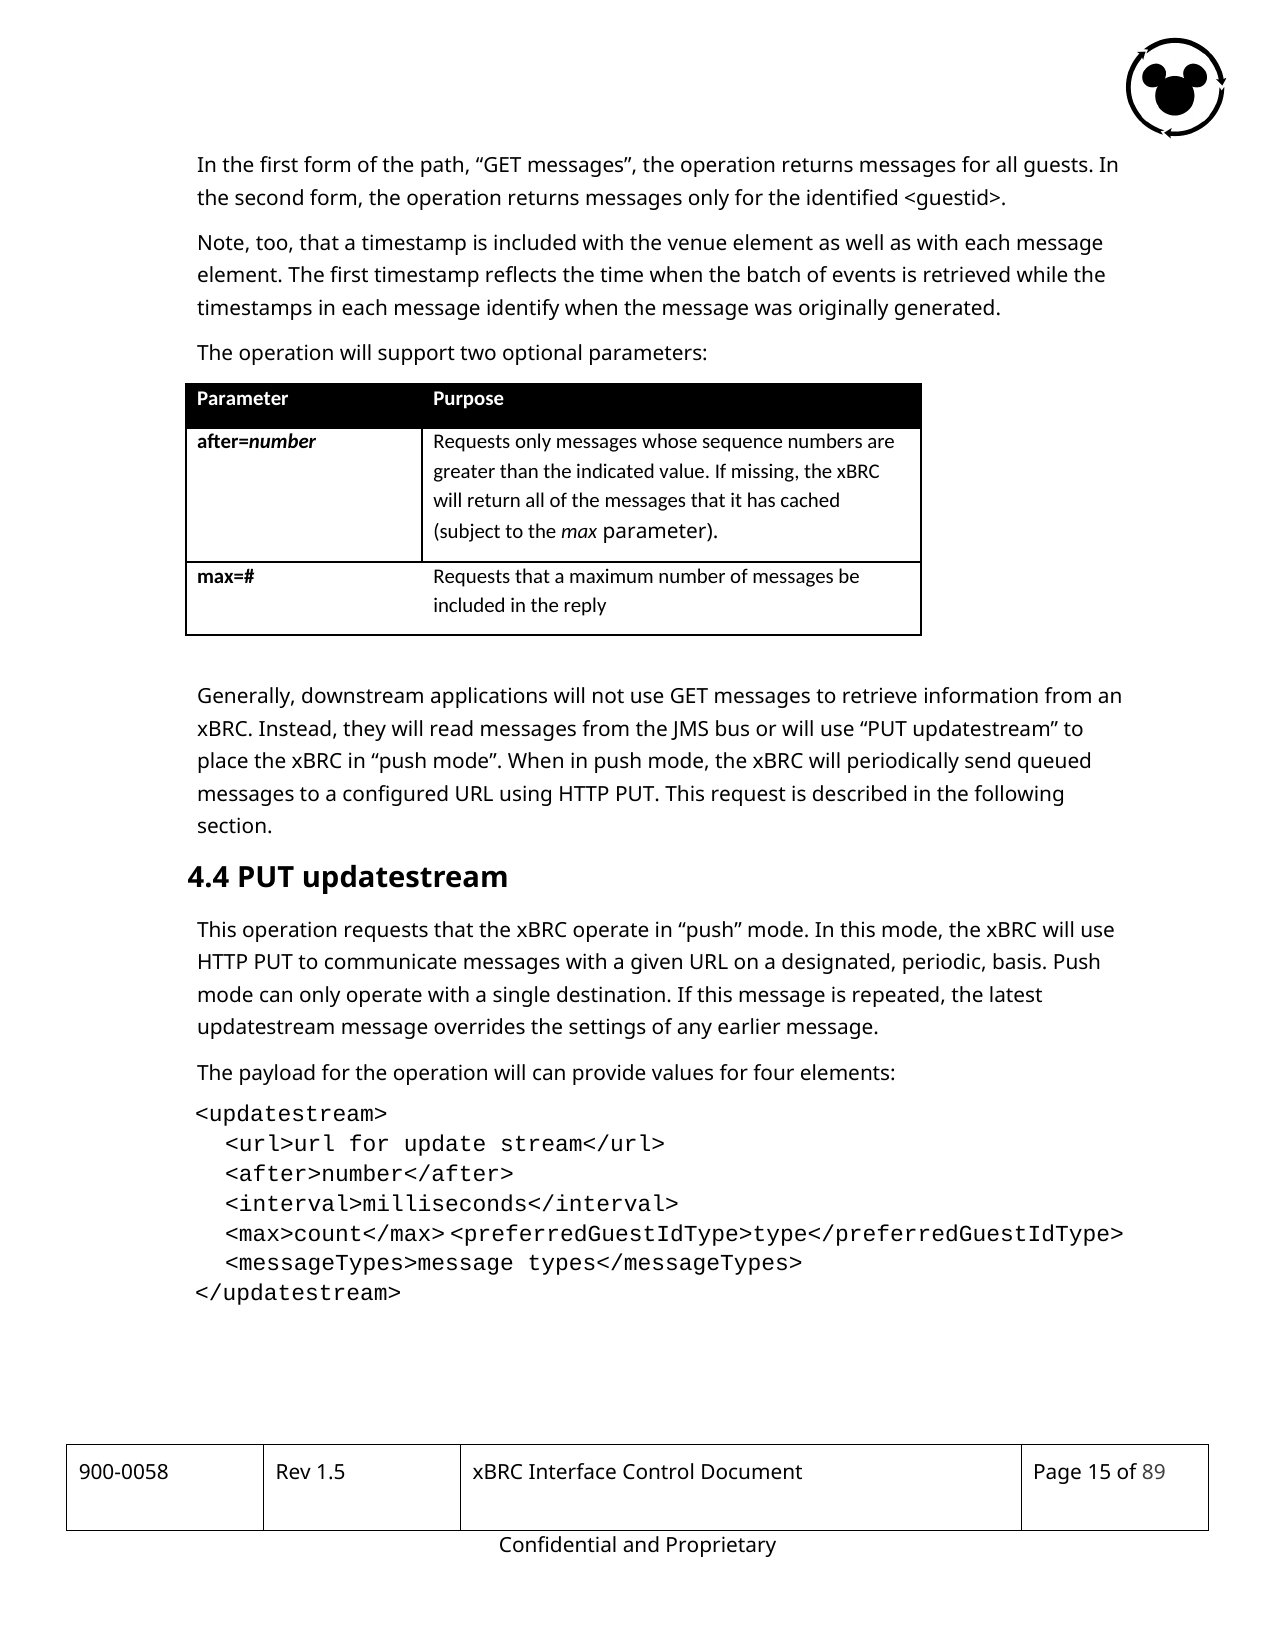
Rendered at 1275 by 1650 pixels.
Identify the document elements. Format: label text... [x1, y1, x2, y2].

text Note, too, that a timestamp is included with the venue element as well as with each message element. The first timestamp reflects the time when the batch of events is retrieved while the timestamps in each message identify when the message was originally generated. [197, 228, 1125, 321]
text <updatestream> <url>url for update stream</url> <after>number</after> <interval>milliseconds</interval> <max>count</max> <preferredGuestIdType>type</preferredGuestIdType> <messageTypes>message types</messageTypes> </updatestream> [195, 1103, 1125, 1307]
table_header Parameter [187, 385, 422, 427]
table_cell Requests that a maximum number of messages be included in the reply [422, 563, 920, 634]
subtitle PUT updatestream [187, 857, 1125, 896]
text Generally, downstream applications will not use GET messages to retrieve information from an xBRC. Instead, they will read messages from the JMS bus or will use “PUT updatestream” to place the xBRC in “push mode”. When in push mode, the xBRC will periodically send queued messages to a configured URL using HTTP PUT. This request is described in the following section. [197, 681, 1125, 840]
table_cell max=# [187, 563, 422, 634]
text The payload for the operation will can provide values for four elements: [197, 1058, 1125, 1086]
table_header Purpose [422, 385, 920, 427]
text This operation requests that the xBRC operate in “push” mode. In this mode, the xBRC will use HTTP PUT to communicate messages with a given URL on a designated, periodic, basis. Push mode can only operate with a single destination. If this message is repeated, the latest updatestream message overrides the settings of any earlier message. [197, 915, 1125, 1041]
text The operation will support two optional parameters: [197, 338, 1125, 366]
picture [1125, 37, 1227, 139]
table_cell after=number [187, 429, 421, 561]
table_cell Requests only messages whose sequence numbers are greater than the indicated value. If missing, the xBRC will return all of the messages that it has cached (subject to the max parameter). [423, 429, 920, 561]
text In the first form of the path, “GET messages”, the operation returns messages for all guests. In the second form, the operation returns messages only for the identified <guestid>. [197, 150, 1125, 211]
